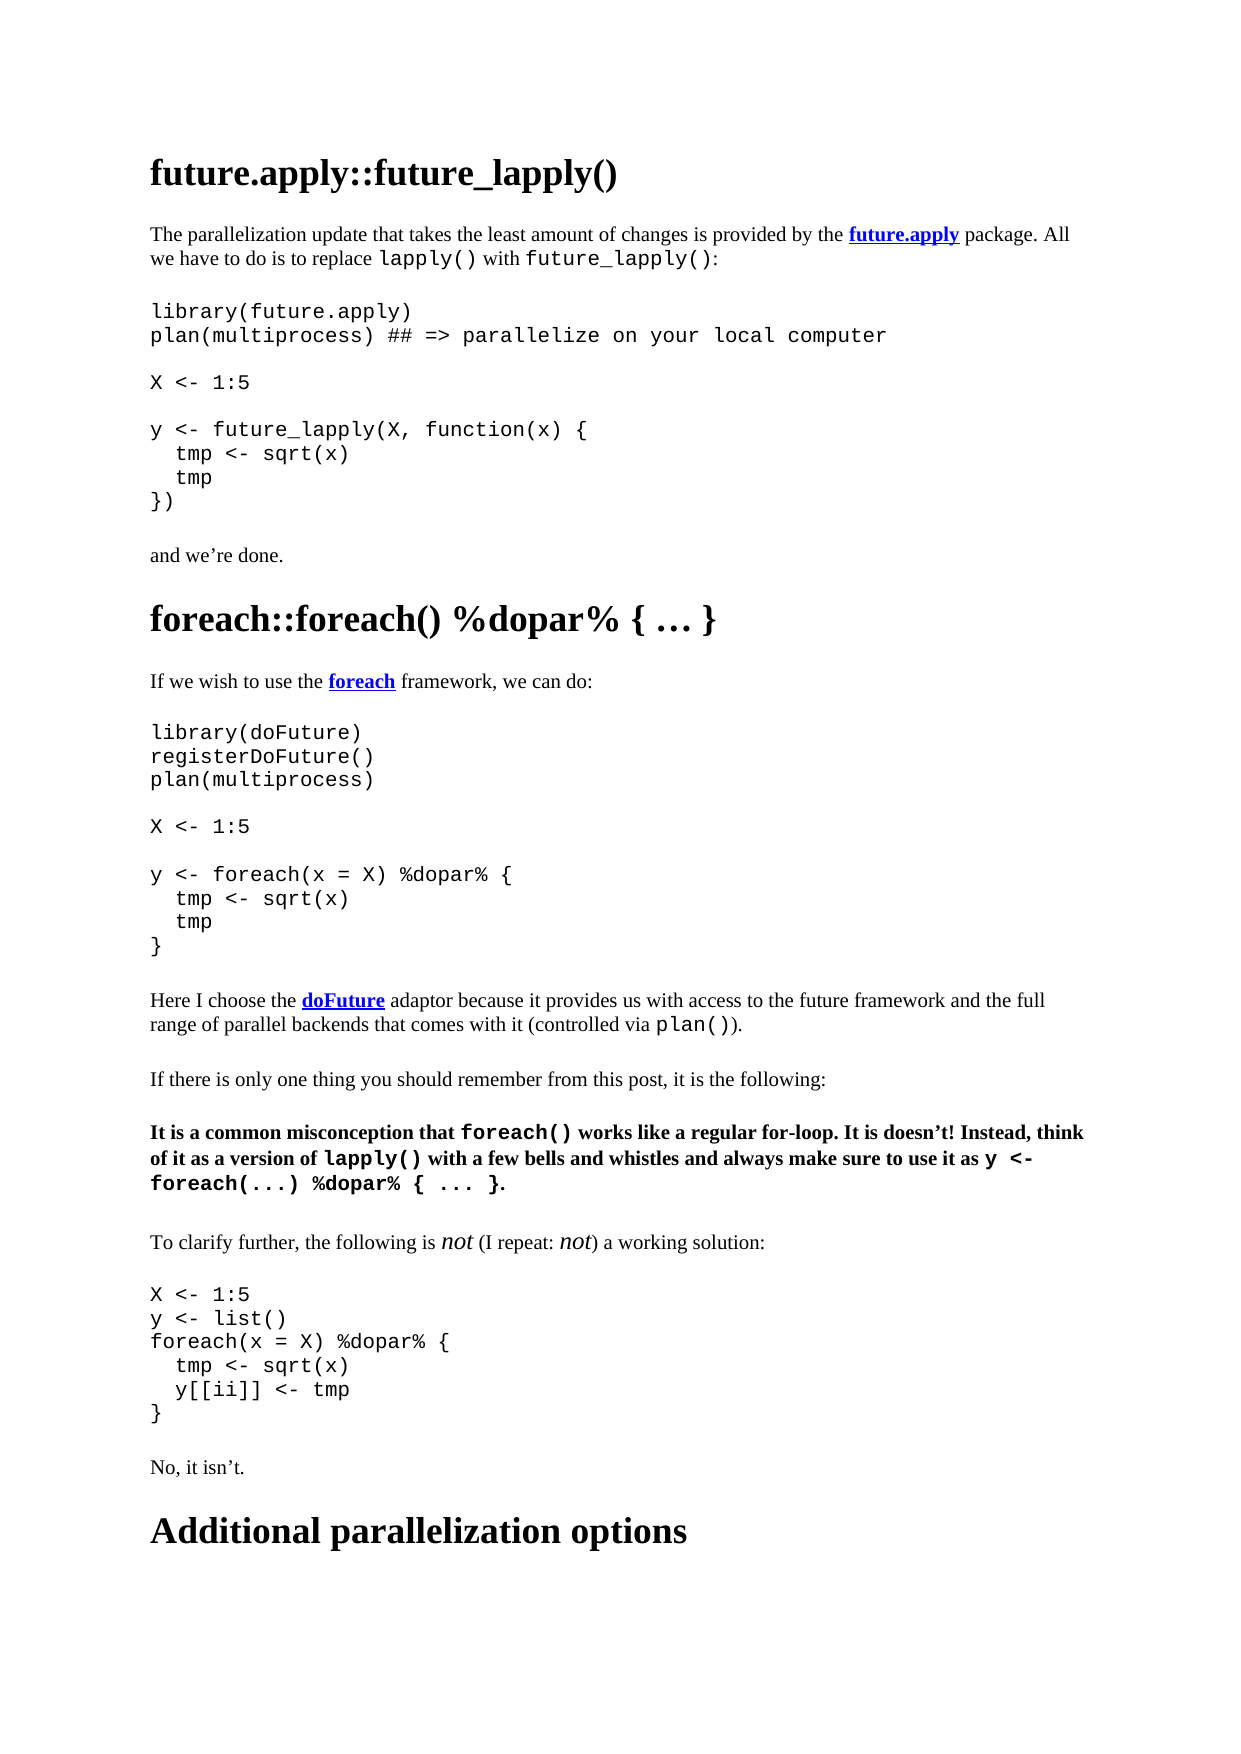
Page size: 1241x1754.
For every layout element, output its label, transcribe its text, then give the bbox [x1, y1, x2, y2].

text library(doFuture) [150, 722, 1090, 746]
text X <- 1:5 [150, 817, 1090, 840]
text X <- 1:5 [150, 1284, 1090, 1308]
text foreach(x = X) %dopar% { [150, 1331, 1090, 1355]
text If we wish to use the foreach framework, we can do: [150, 669, 1090, 693]
text registerDoFuture() [150, 746, 1090, 769]
text The parallelization update that takes the least amount of changes is provided by the future.apply package. All we have to do is to replace lapply() with future_lapply(): [150, 222, 1090, 272]
text } [150, 1402, 1090, 1426]
text future.apply::future_lapply() [150, 150, 1090, 193]
text }) [150, 490, 1090, 514]
text No, it isn’t. [150, 1455, 1090, 1479]
text Here I choose the doFuture adaptor because it provides us with access to the future framework and the full range of parallel backends that comes with it (controlled via plan()). [150, 988, 1090, 1037]
text y <- foreach(x = X) %dopar% { [150, 864, 1090, 887]
text X <- 1:5 [150, 372, 1090, 396]
text foreach::foreach() %dopar% { … } [150, 596, 1090, 639]
text and we’re done. [150, 543, 1090, 567]
text tmp <- sqrt(x) [150, 887, 1090, 911]
text plan(multiprocess) [150, 769, 1090, 793]
text y <- list() [150, 1308, 1090, 1331]
text tmp [150, 467, 1090, 490]
text It is a common misconception that foreach() works like a regular for-loop. It is doesn’t! Instead, think of it as a version of lapply() with a few bells and whistles and always make sure to use it as y <- foreach(...) %dopar% { ... }. [150, 1120, 1090, 1197]
text plan(multiprocess) ## => parallelize on your local computer [150, 325, 1090, 348]
text tmp <- sqrt(x) [150, 1355, 1090, 1379]
text To clarify further, the following is not (I repeat: not) a working solution: [150, 1226, 1090, 1255]
text tmp [150, 911, 1090, 935]
text } [150, 935, 1090, 958]
text y <- future_lapply(X, function(x) { [150, 419, 1090, 443]
text Additional parallelization options [150, 1508, 1090, 1551]
text If there is only one thing you should remember from this post, it is the following: [150, 1067, 1090, 1091]
text library(future.apply) [150, 301, 1090, 325]
text tmp <- sqrt(x) [150, 443, 1090, 467]
text y[[ii]] <- tmp [150, 1379, 1090, 1402]
